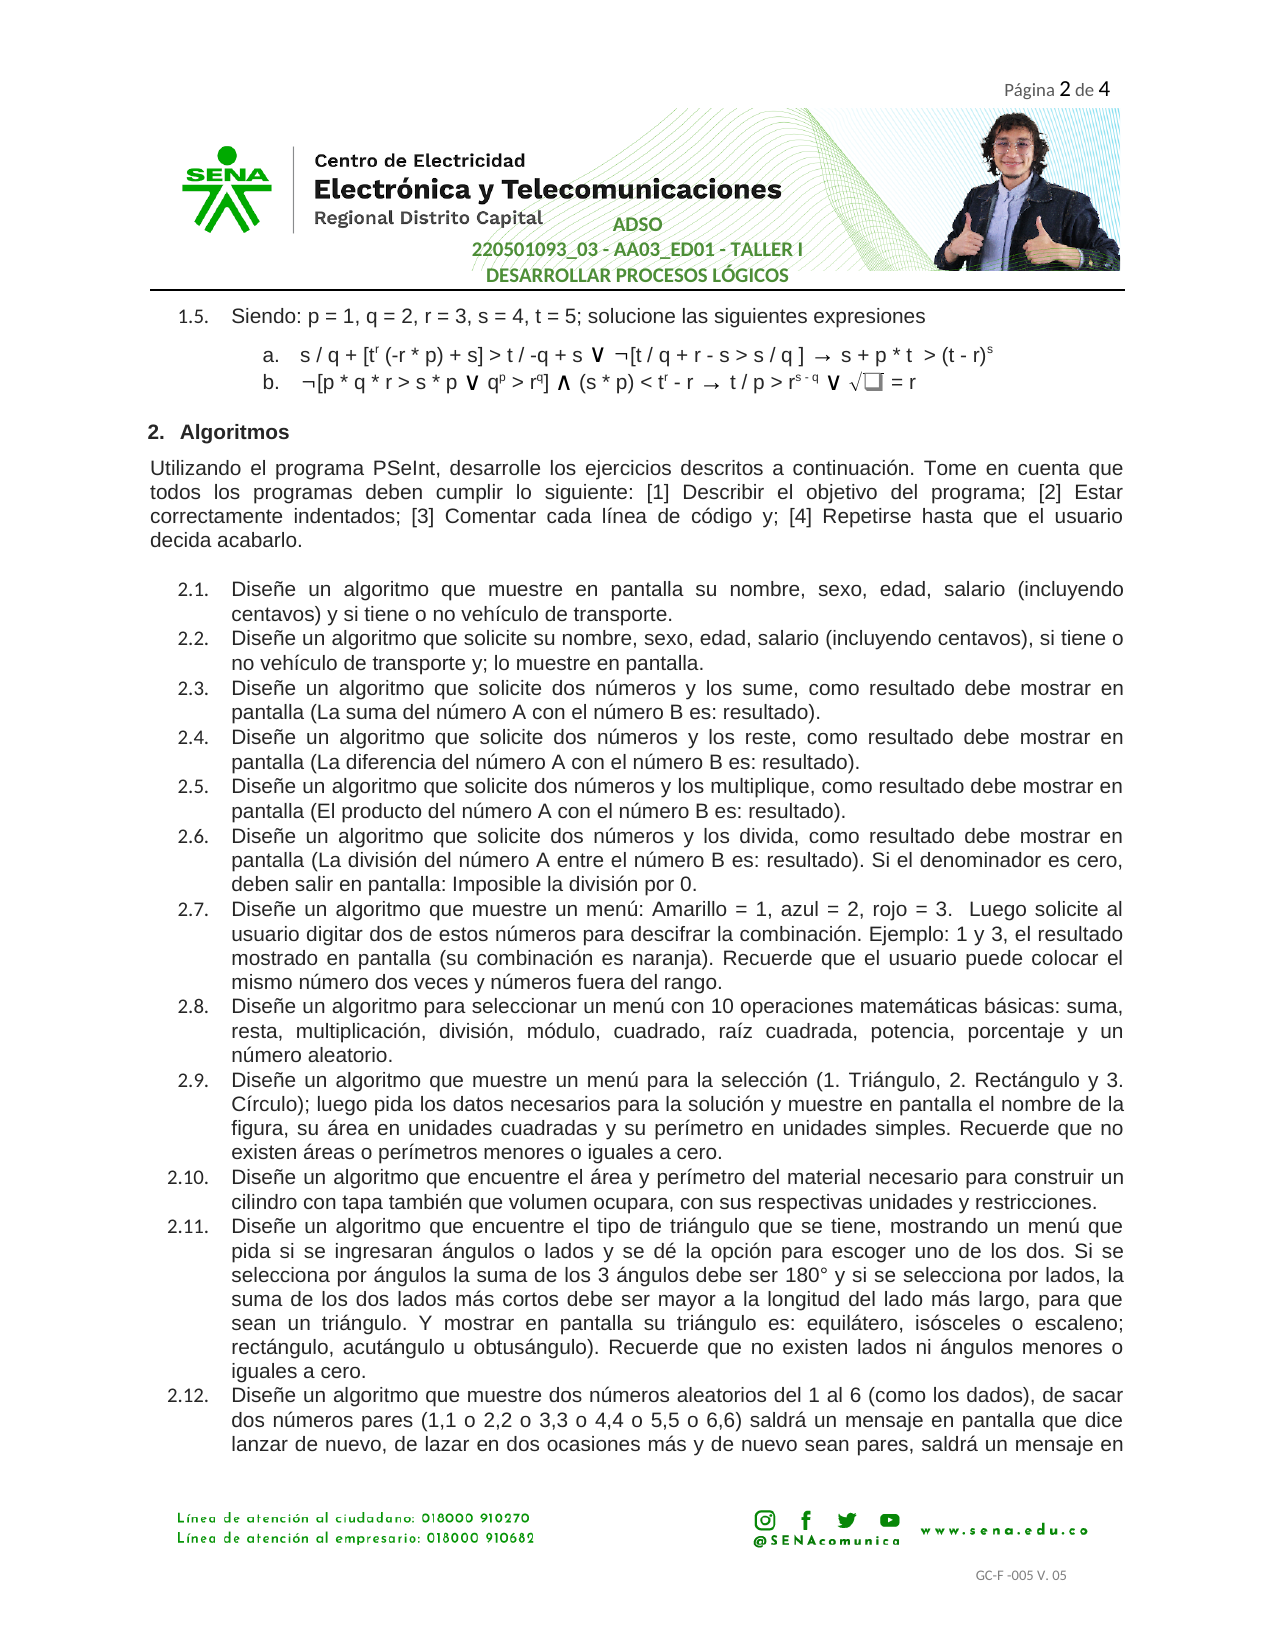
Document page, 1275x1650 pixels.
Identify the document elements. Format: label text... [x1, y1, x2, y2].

list Diseñe un algoritmo que solicite dos números y los sume, como resultado debe mostrar en pantalla (La suma del número A con el número B es: resultado). [209, 675, 1125, 724]
text Utilizando el programa PSeInt, desarrolle los ejercicios descritos a continuación. Tome en cuenta que todos los programas deben cumplir lo siguiente: [1] Describir el objetivo del programa; [2] Estar correctamente indentados; [3] Comentar cada línea de código y; [4] Repetirse hasta que el usuario decida acabarlo. [150, 456, 1125, 552]
list Diseñe un algoritmo para seleccionar un menú con 10 operaciones matemáticas básicas: suma, resta, multiplicación, división, módulo, cuadrado, raíz cuadrada, potencia, porcentaje y un número aleatorio. [209, 993, 1125, 1067]
picture [145, 108, 1121, 271]
list Siendo: p = 1, q = 2, r = 3, s = 4, t = 5; solucione las siguientes expresiones [209, 303, 1125, 329]
list Diseñe un algoritmo que encuentre el tipo de triángulo que se tiene, mostrando un menú que pida si se ingresaran ángulos o lados y se dé la opción para escoger uno de los dos. Si se selecciona por ángulos la suma de los 3 ángulos debe ser 180° y si se selecciona por lados, la suma de los dos lados más cortos debe ser mayor a la longitud del lado más largo, para que sean un triángulo. Y mostrar en pantalla su triángulo es: equilátero, isósceles o escaleno; rectángulo, acutángulo u obtusángulo). Recuerde que no existen lados ni ángulos menores o iguales a cero. [209, 1213, 1125, 1383]
picture [170, 1491, 1092, 1558]
list Diseñe un algoritmo que muestre un menú para la selección (1. Triángulo, 2. Rectángulo y 3. Círculo); luego pida los datos necesarios para la solución y muestre en pantalla el nombre de la figura, su área en unidades cuadradas y su perímetro en unidades simples. Recuerde que no existen áreas o perímetros menores o iguales a cero. [209, 1067, 1125, 1164]
list [p * q * r > s * p qp > rq] (s * p) < tr - r t / p > rs - q = r [262, 368, 1125, 396]
list Diseñe un algoritmo que encuentre el área y perímetro del material necesario para construir un cilindro con tapa también que volumen ocupara, con sus respectivas unidades y restricciones. [209, 1164, 1125, 1213]
list Diseñe un algoritmo que solicite su nombre, sexo, edad, salario (incluyendo centavos), si tiene o no vehículo de transporte y; lo muestre en pantalla. [209, 625, 1125, 675]
list Algoritmos [165, 420, 1125, 444]
list Diseñe un algoritmo que muestre en pantalla su nombre, sexo, edad, salario (incluyendo centavos) y si tiene o no vehículo de transporte. [209, 576, 1125, 625]
list Diseñe un algoritmo que solicite dos números y los multiplique, como resultado debe mostrar en pantalla (El producto del número A con el número B es: resultado). [209, 773, 1125, 823]
list s / q + [tr (-r * p) + s] > t / -q + s [t / q + r - s > s / q ] s + p * t > (t - r)s [262, 341, 1125, 368]
list Diseñe un algoritmo que solicite dos números y los reste, como resultado debe mostrar en pantalla (La diferencia del número A con el número B es: resultado). [209, 724, 1125, 773]
list Diseñe un algoritmo que muestre un menú: Amarillo = 1, azul = 2, rojo = 3. Luego solicite al usuario digitar dos de estos números para descifrar la combinación. Ejemplo: 1 y 3, el resultado mostrado en pantalla (su combinación es naranja). Recuerde que el usuario puede colocar el mismo número dos veces y números fuera del rango. [209, 896, 1125, 993]
list Diseñe un algoritmo que solicite dos números y los divida, como resultado debe mostrar en pantalla (La división del número A entre el número B es: resultado). Si el denominador es cero, deben salir en pantalla: Imposible la división por 0. [209, 823, 1125, 896]
